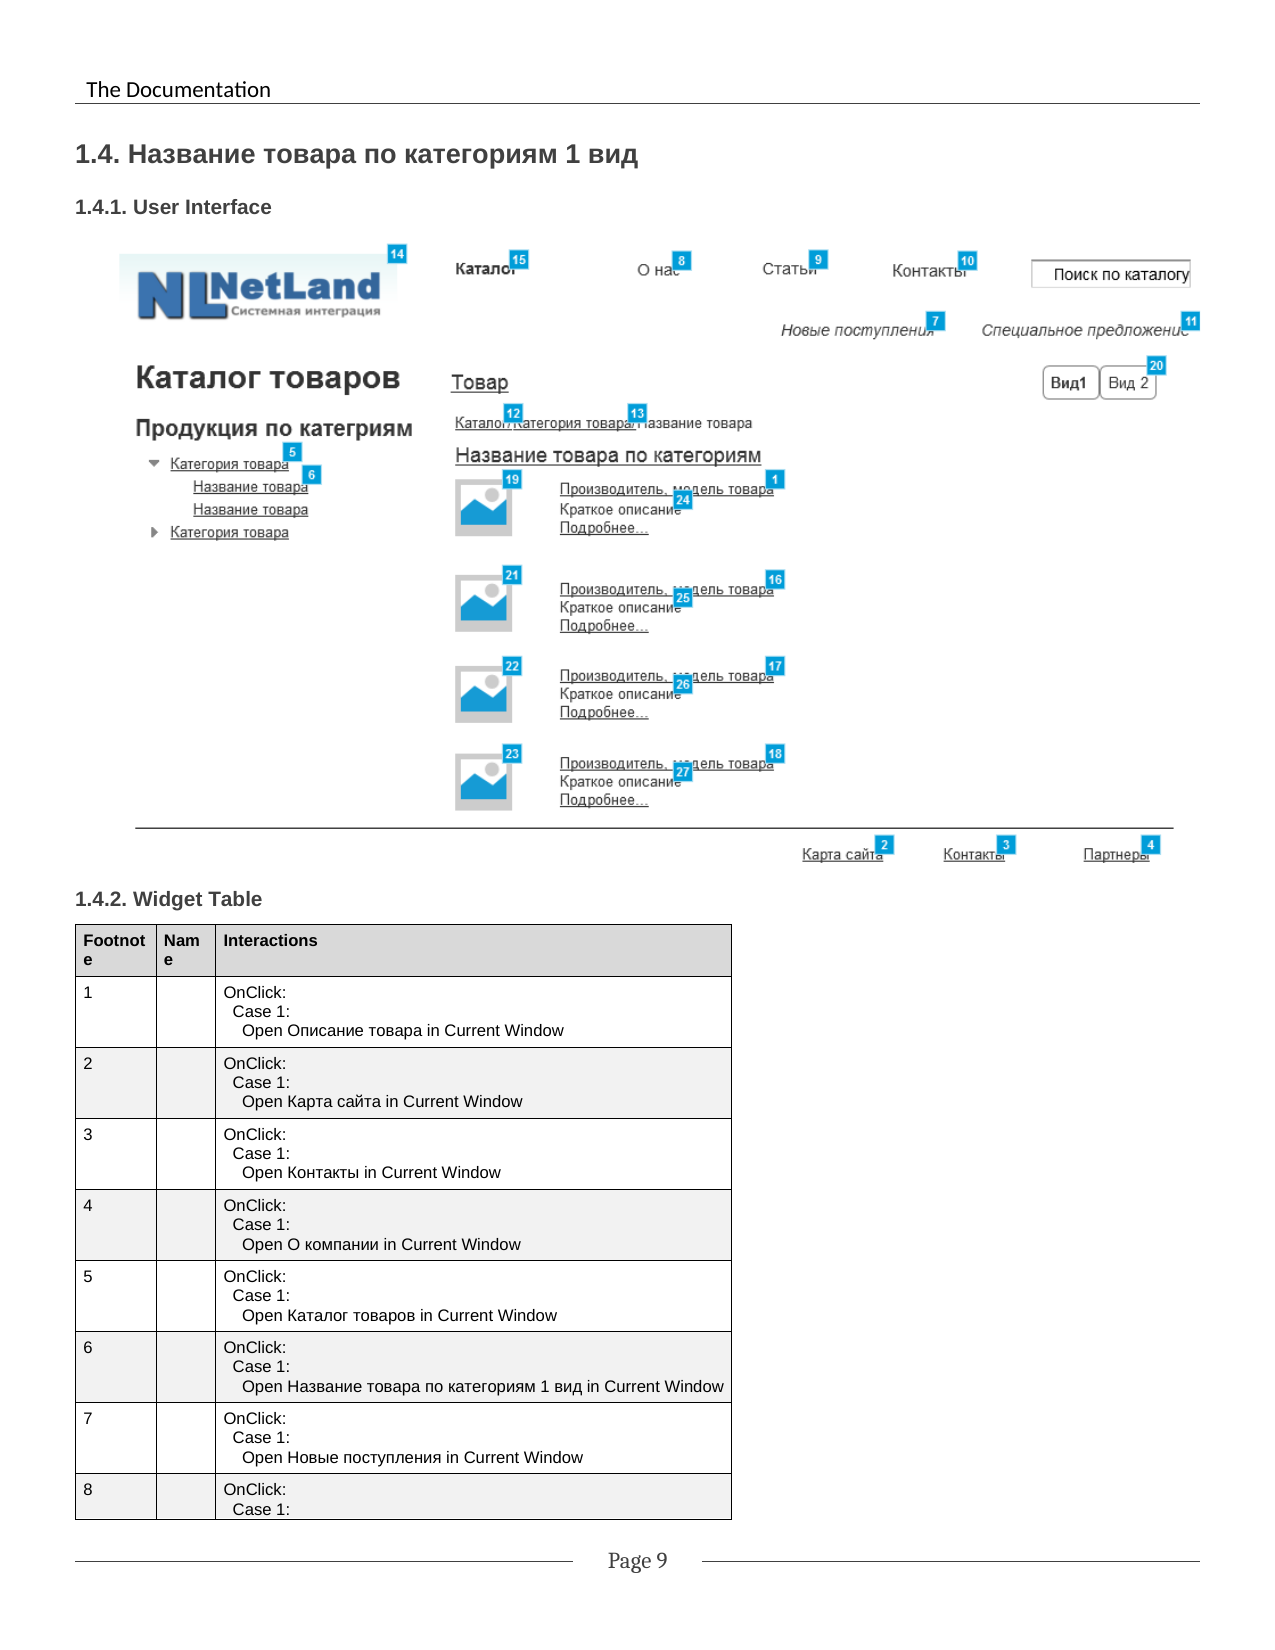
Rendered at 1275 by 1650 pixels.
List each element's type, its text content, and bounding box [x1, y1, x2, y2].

table_cell [157, 1403, 215, 1473]
table_cell 8 [76, 1474, 156, 1518]
table_cell [157, 1332, 215, 1402]
table_header Interactions [216, 925, 731, 976]
table_cell 6 [76, 1332, 156, 1402]
picture [75, 231, 1200, 863]
subtitle User Interface [75, 194, 1200, 218]
table_cell [157, 977, 215, 1047]
table_cell OnClick: Case 1: Open Контакты in Current Window [216, 1119, 731, 1189]
table_cell 1 [76, 977, 156, 1047]
table_cell 3 [76, 1119, 156, 1189]
table_cell OnClick: Case 1: Open Описание товара in Current Window [216, 977, 731, 1047]
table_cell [216, 1474, 731, 1518]
table_cell [157, 1261, 215, 1331]
table_header Footnote [76, 925, 156, 976]
table_cell 7 [76, 1403, 156, 1473]
table_header Name [157, 925, 215, 976]
table_cell [157, 1048, 215, 1118]
table_cell 4 [76, 1190, 156, 1260]
picture [1187, 317, 1196, 325]
table_cell 2 [76, 1048, 156, 1118]
table_cell OnClick: Case 1: Open Новые поступления in Current Window [216, 1403, 731, 1473]
table_cell [157, 1474, 215, 1518]
table_cell [157, 1119, 215, 1189]
table_cell 5 [76, 1261, 156, 1331]
subtitle Название товара по категориям 1 вид [75, 138, 1200, 169]
table_cell OnClick: Case 1: Open Название товара по категориям 1 вид in Current Window [216, 1332, 731, 1402]
table_cell OnClick: Case 1: Open Карта сайта in Current Window [216, 1048, 731, 1118]
table_cell OnClick: Case 1: Open О компании in Current Window [216, 1190, 731, 1260]
table_cell OnClick: Case 1: Open Каталог товаров in Current Window [216, 1261, 731, 1331]
table_cell [157, 1190, 215, 1260]
subtitle Widget Table [75, 887, 1200, 911]
